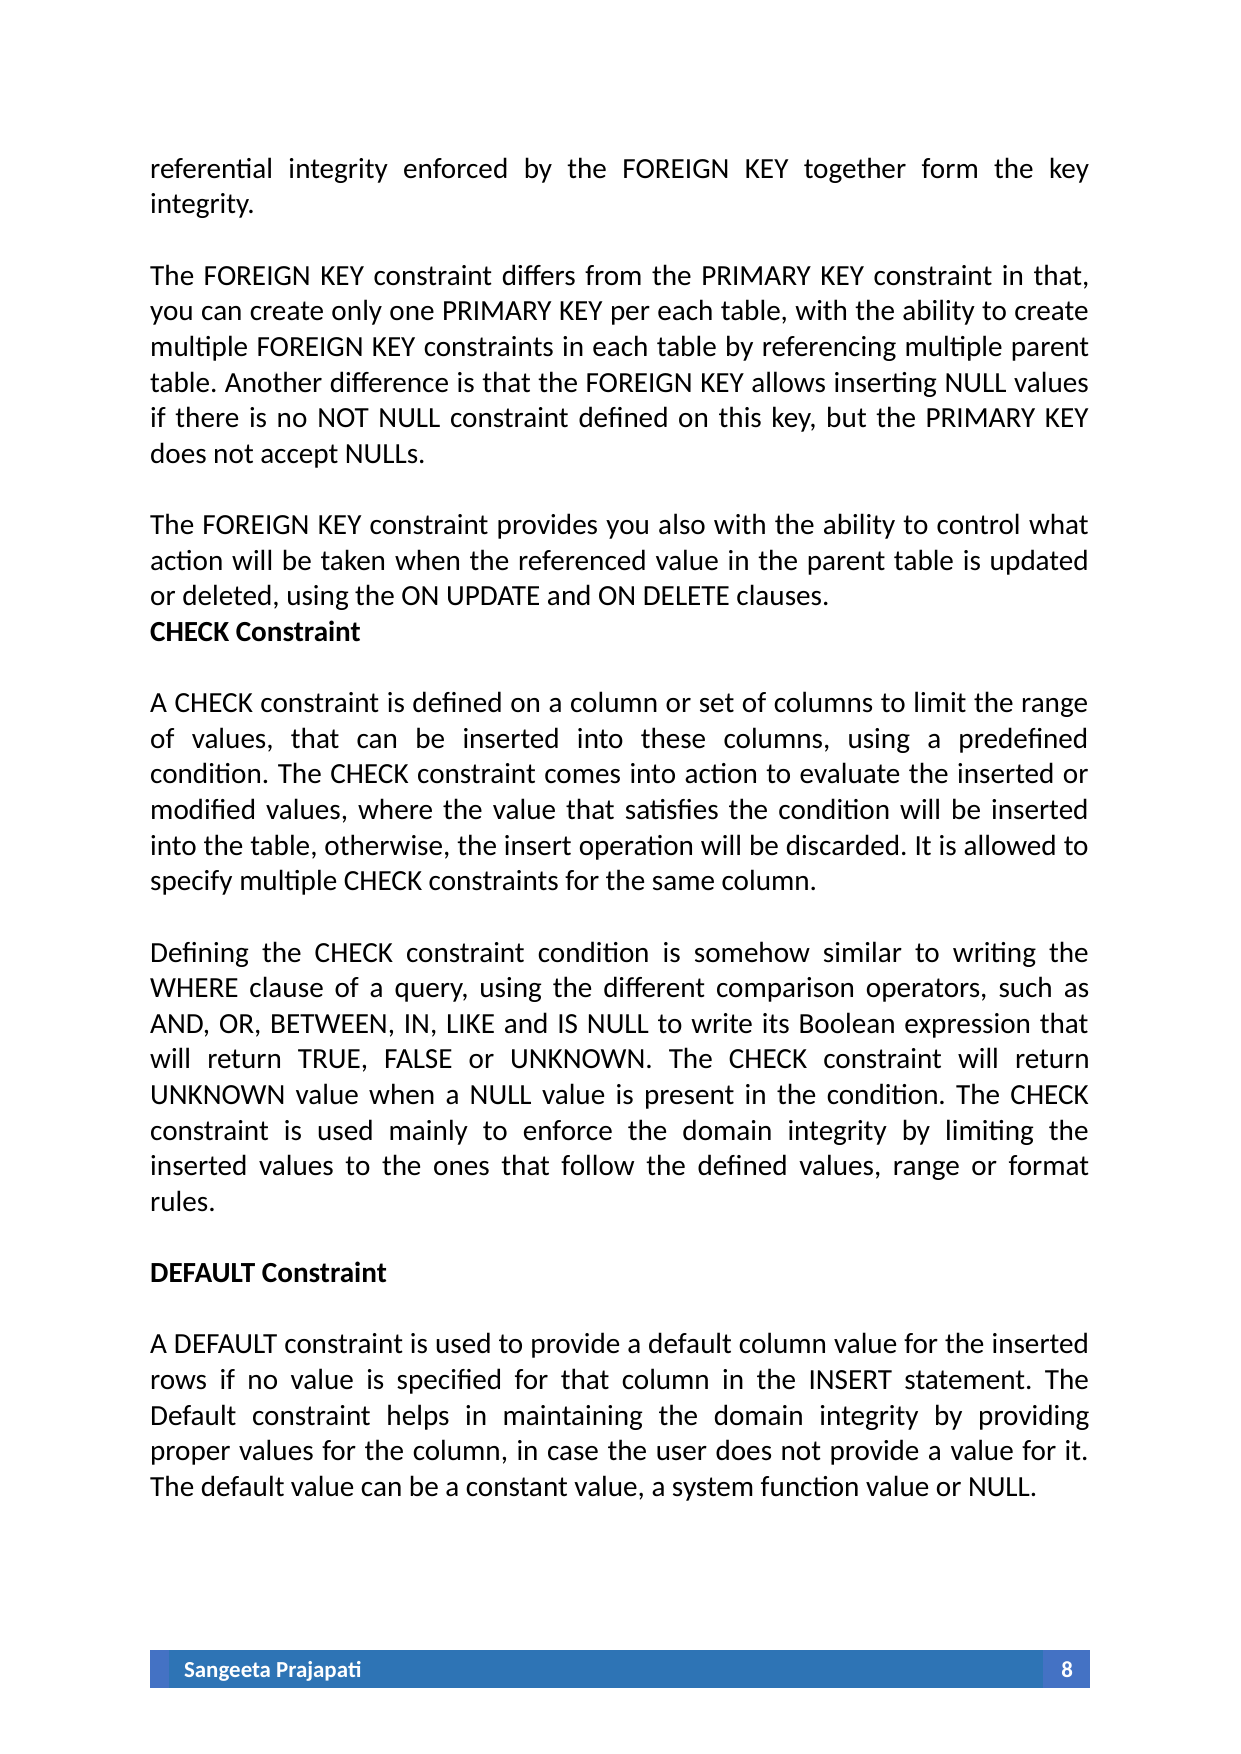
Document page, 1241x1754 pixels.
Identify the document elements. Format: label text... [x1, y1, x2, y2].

text Defining the CHECK constraint condition is somehow similar to writing the WHERE clause of a query, using the different comparison operators, such as AND, OR, BETWEEN, IN, LIKE and IS NULL to write its Boolean expression that will return TRUE, FALSE or UNKNOWN. The CHECK constraint will return UNKNOWN value when a NULL value is present in the condition. The CHECK constraint is used mainly to enforce the domain integrity by limiting the inserted values to the ones that follow the defined values, range or format rules. [150, 934, 1090, 1219]
text A DEFAULT constraint is used to provide a default column value for the inserted rows if no value is specified for that column in the INSERT statement. The Default constraint helps in maintaining the domain integrity by providing proper values for the column, in case the user does not provide a value for it. The default value can be a constant value, a system function value or NULL. [150, 1326, 1090, 1504]
text CHECK Constraint [150, 613, 1090, 649]
text The FOREIGN KEY constraint differs from the PRIMARY KEY constraint in that, you can create only one PRIMARY KEY per each table, with the ability to create multiple FOREIGN KEY constraints in each table by referencing multiple parent table. Another difference is that the FOREIGN KEY allows inserting NULL values if there is no NOT NULL constraint defined on this key, but the PRIMARY KEY does not accept NULLs. [150, 257, 1090, 471]
text The FOREIGN KEY constraint provides you also with the ability to control what action will be taken when the referenced value in the parent table is updated or deleted, using the ON UPDATE and ON DELETE clauses. [150, 506, 1090, 613]
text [150, 150, 1090, 221]
text A CHECK constraint is defined on a column or set of columns to limit the range of values, that can be inserted into these columns, using a predefined condition. The CHECK constraint comes into action to evaluate the inserted or modified values, where the value that satisfies the condition will be inserted into the table, otherwise, the insert operation will be discarded. It is allowed to specify multiple CHECK constraints for the same column. [150, 684, 1090, 898]
text DEFAULT Constraint [150, 1254, 1090, 1290]
